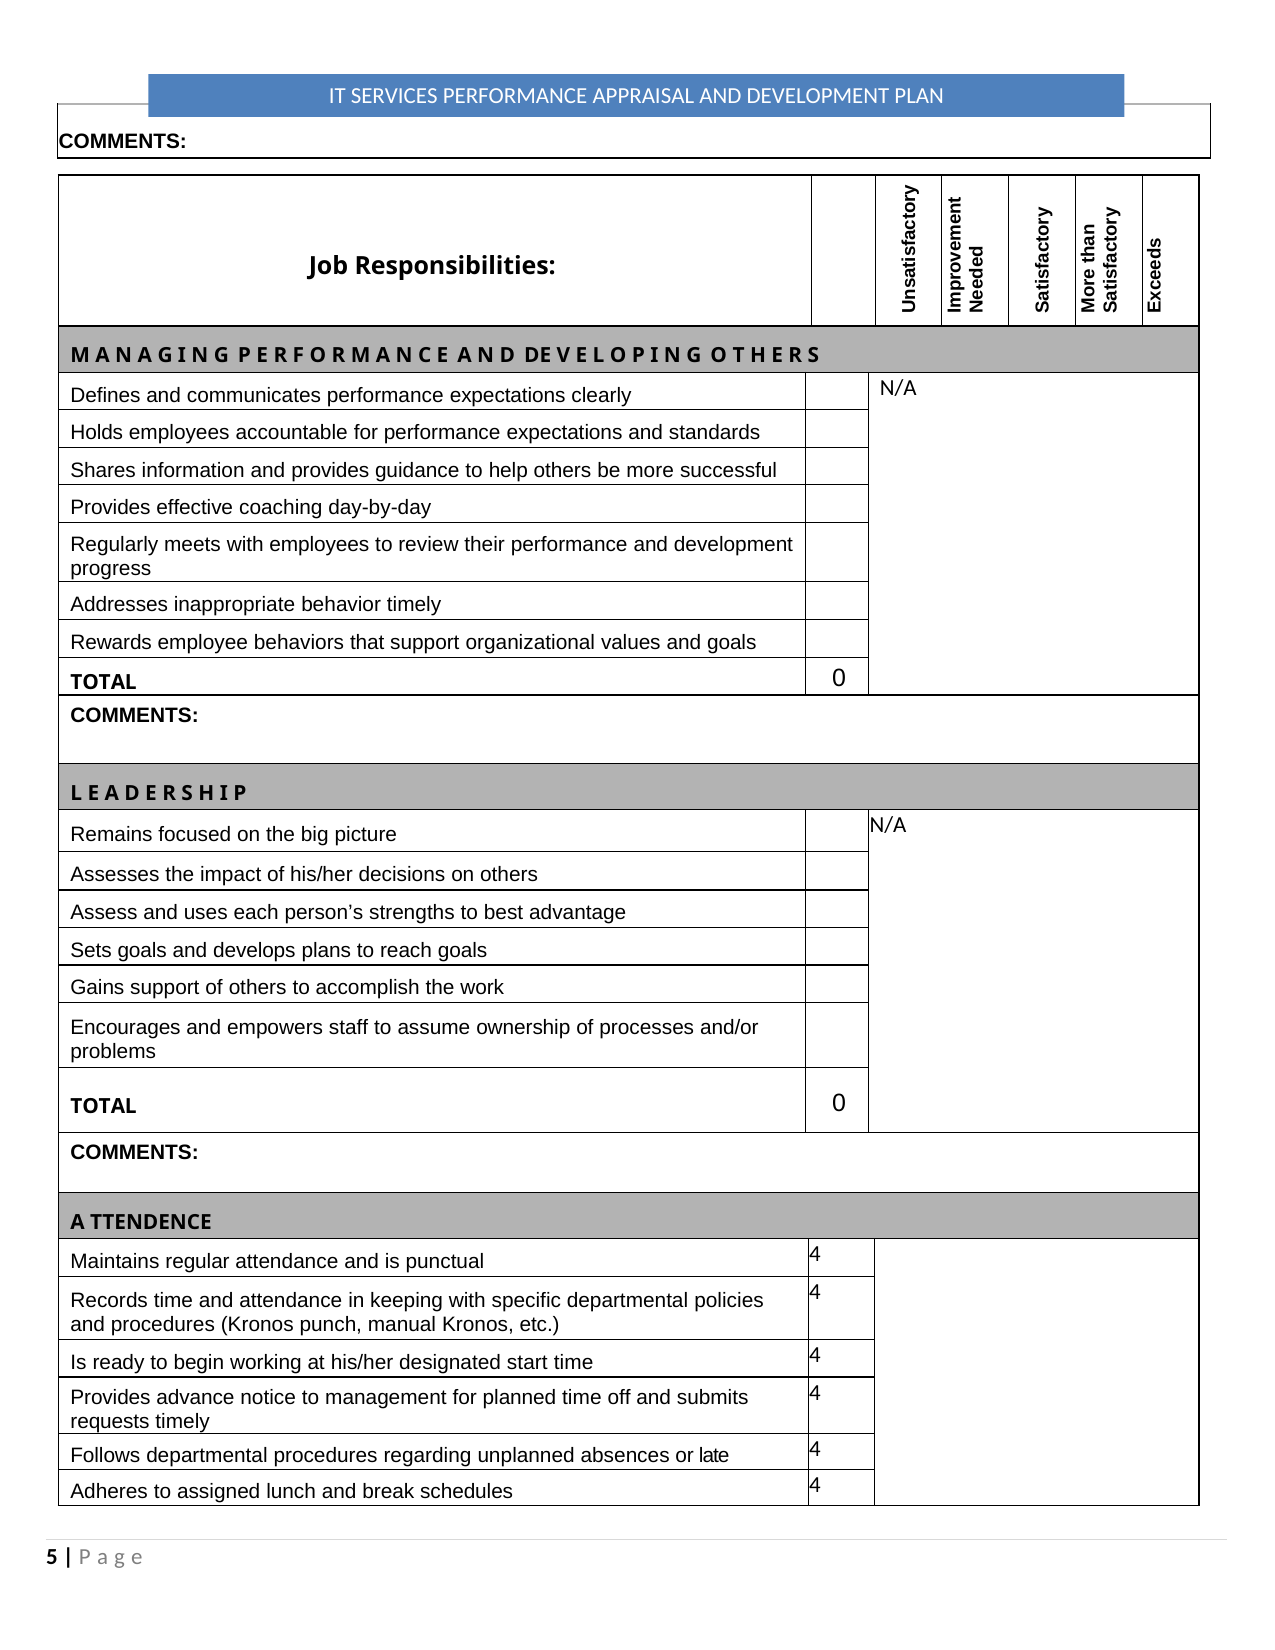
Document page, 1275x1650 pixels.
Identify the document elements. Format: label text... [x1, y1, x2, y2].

table_cell Gains support of others to accomplish the work [59, 966, 805, 1002]
table_cell Encourages and empowers staff to assume ownership of processes and/or problems [59, 1003, 805, 1067]
table_cell [806, 448, 868, 484]
table_cell 4 [809, 1470, 874, 1505]
table_cell [806, 891, 868, 927]
table_cell 4 [809, 1277, 874, 1339]
table_cell Assesses the impact of his/her decisions on others [59, 852, 805, 889]
table_cell Rewards employee behaviors that support organizational values and goals [59, 620, 805, 657]
table_cell Assess and uses each person’s strengths to best advantage [59, 891, 805, 927]
table_cell [806, 410, 868, 447]
table_header [812, 176, 875, 325]
table_cell TOTAL [59, 658, 805, 694]
table_cell [806, 620, 868, 657]
table_cell [806, 1003, 868, 1067]
table_cell Remains focused on the big picture [59, 810, 805, 851]
table_cell Maintains regular attendance and is punctual [59, 1239, 808, 1276]
table_cell Addresses inappropriate behavior timely [59, 582, 805, 618]
table_cell 0 [806, 1068, 868, 1132]
table_cell [806, 852, 868, 889]
table_cell [806, 810, 868, 851]
table_cell Shares information and provides guidance to help others be more successful [59, 448, 805, 484]
table_cell Defines and communicates performance expectations clearly [59, 373, 805, 409]
table_cell COMMENTS: [58, 105, 1210, 157]
table_cell TOTAL [59, 1068, 805, 1132]
table_cell 4 [809, 1239, 874, 1276]
table_cell COMMENTS: [59, 696, 1198, 763]
table_cell [806, 966, 868, 1002]
table_cell Records time and attendance in keeping with specific departmental policies and procedures (Kronos punch, manual Kronos, etc.) [59, 1277, 808, 1339]
table_cell Adheres to assigned lunch and break schedules [59, 1470, 808, 1505]
table_header Job Responsibilities: [59, 176, 811, 325]
table_cell [806, 928, 868, 964]
table_cell 4 [809, 1378, 874, 1433]
table_cell A TTENDENCE [59, 1193, 1198, 1238]
table_cell [875, 1239, 1198, 1505]
table_cell N/A [869, 373, 1198, 694]
table_cell Holds employees accountable for performance expectations and standards [59, 410, 805, 447]
table_cell M A N A G I N G P E R F O R M A N C E A N D DE V E L O P I N G O T H E R S [59, 327, 1198, 372]
table_header Improvement Needed [942, 176, 1008, 325]
table_cell [806, 373, 868, 409]
table_cell Follows departmental procedures regarding unplanned absences or late arrivals [59, 1434, 808, 1469]
table_header Satisfactory [1009, 176, 1075, 325]
table_cell COMMENTS: [59, 1133, 1198, 1192]
table_cell Is ready to begin working at his/her designated start time [59, 1340, 808, 1376]
table_cell Provides effective coaching day-by-day [59, 485, 805, 522]
table_cell L E A D E R S H I P [59, 764, 1198, 809]
table_cell N/A [869, 810, 1198, 1132]
table_cell Sets goals and develops plans to reach goals [59, 928, 805, 964]
table_cell 4 [809, 1434, 874, 1469]
table_cell 4 [809, 1340, 874, 1376]
table_cell Regularly meets with employees to review their performance and development progress [59, 523, 805, 581]
table_cell Provides advance notice to management for planned time off and submits requests timely [59, 1378, 808, 1433]
table_cell [806, 582, 868, 618]
table_header Unsatisfactory [876, 176, 941, 325]
table_header More than Satisfactory [1076, 176, 1142, 325]
table_cell [806, 485, 868, 522]
table_cell 0 [806, 658, 868, 694]
table_cell [806, 523, 868, 581]
table_header Exceeds [1143, 176, 1198, 325]
